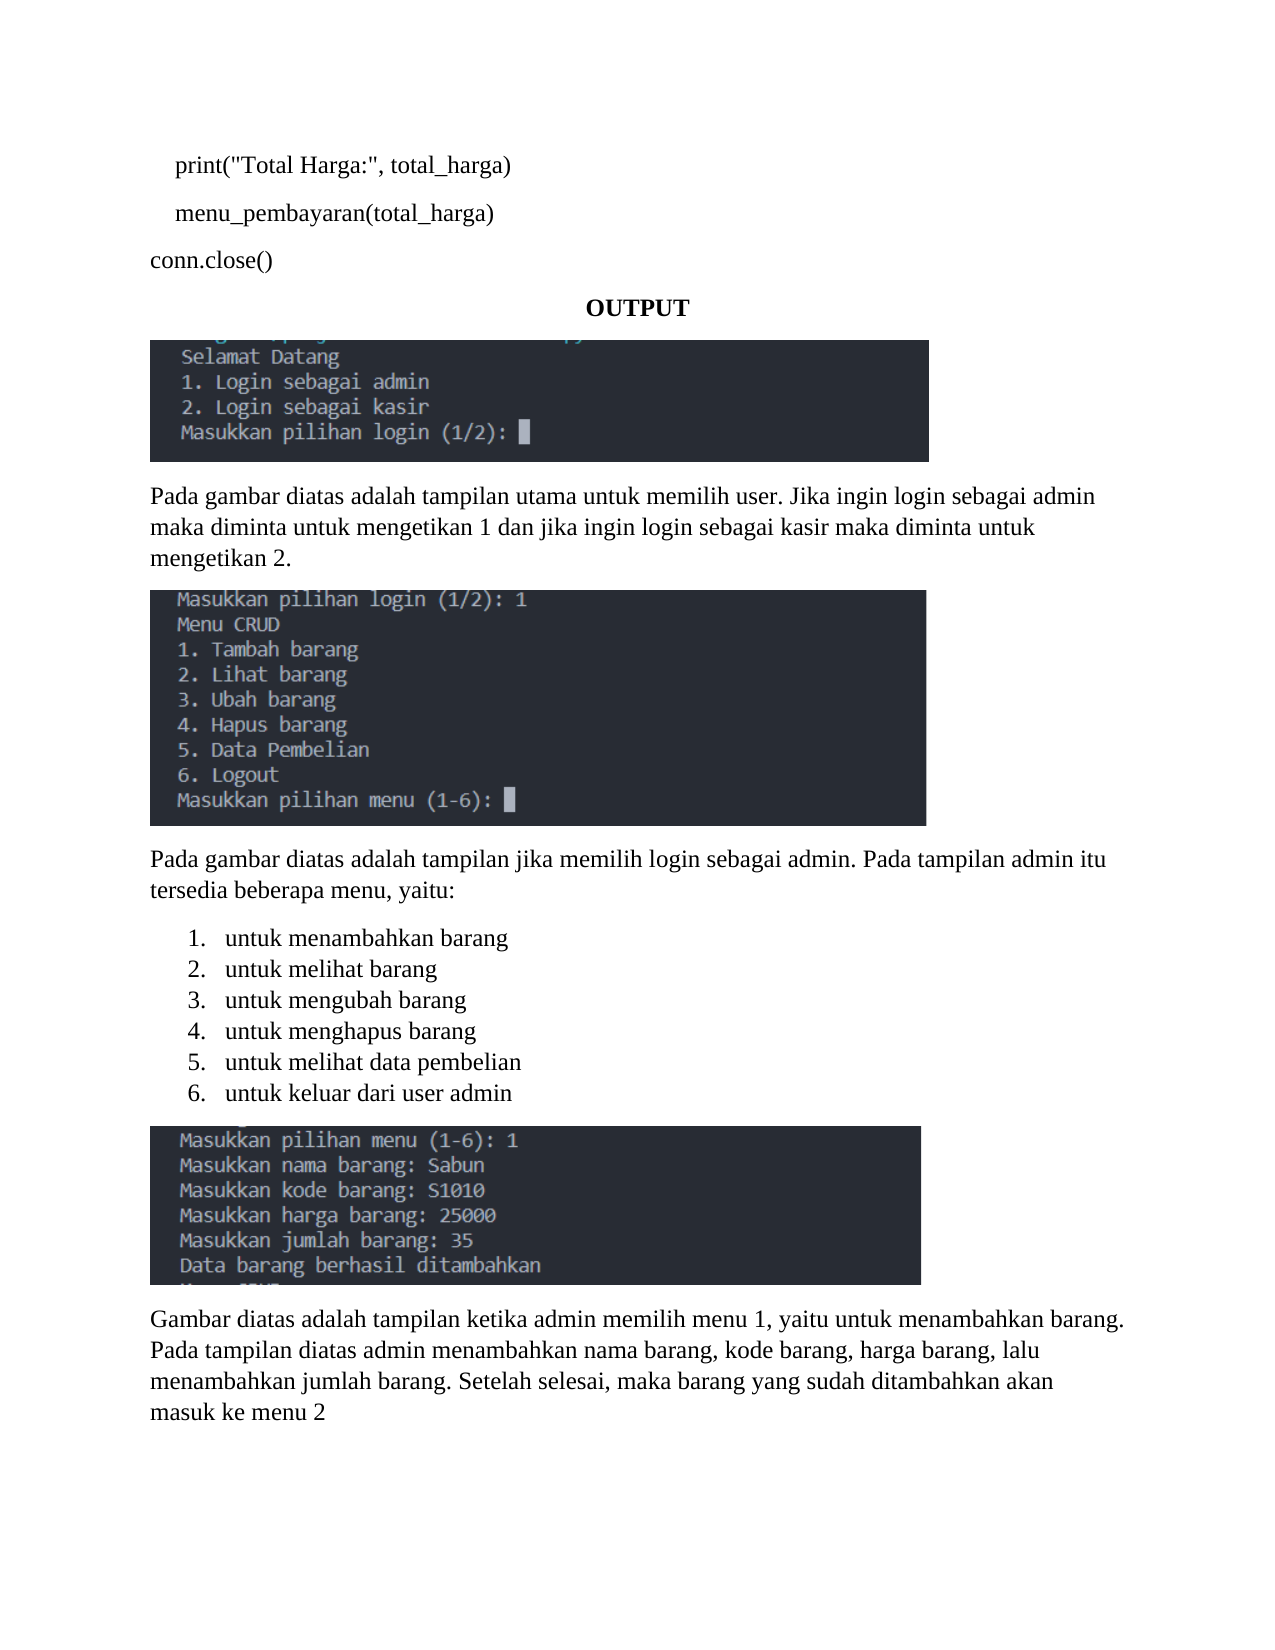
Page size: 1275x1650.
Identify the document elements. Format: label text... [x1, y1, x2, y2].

text Pada gambar diatas adalah tampilan jika memilih login sebagai admin. Pada tampilan admin itu tersedia beberapa menu, yaitu: [150, 844, 1125, 904]
picture [150, 340, 929, 462]
text Pada gambar diatas adalah tampilan utama untuk memilih user. Jika ingin login sebagai admin maka diminta untuk mengetikan 1 dan jika ingin login sebagai kasir maka diminta untuk mengetikan 2. [150, 481, 1125, 572]
list untuk mengubah barang [187, 985, 1125, 1014]
list untuk menambahkan barang [187, 923, 1125, 952]
text OUTPUT [150, 293, 1125, 322]
text Gambar diatas adalah tampilan ketika admin memilih menu 1, yaitu untuk menambahkan barang. Pada tampilan diatas admin menambahkan nama barang, kode barang, harga barang, lalu menambahkan jumlah barang. Setelah selesai, maka barang yang sudah ditambahkan akan masuk ke menu 2 [150, 1304, 1125, 1426]
list untuk menghapus barang [187, 1016, 1125, 1045]
text menu_pembayaran(total_harga) [150, 198, 1125, 226]
list untuk melihat data pembelian [187, 1047, 1125, 1076]
list untuk melihat barang [187, 954, 1125, 983]
picture [150, 590, 927, 826]
list untuk keluar dari user admin [187, 1078, 1125, 1107]
text print("Total Harga:", total_harga) [150, 150, 1125, 179]
text conn.close() [150, 245, 1125, 274]
picture [150, 1126, 922, 1285]
